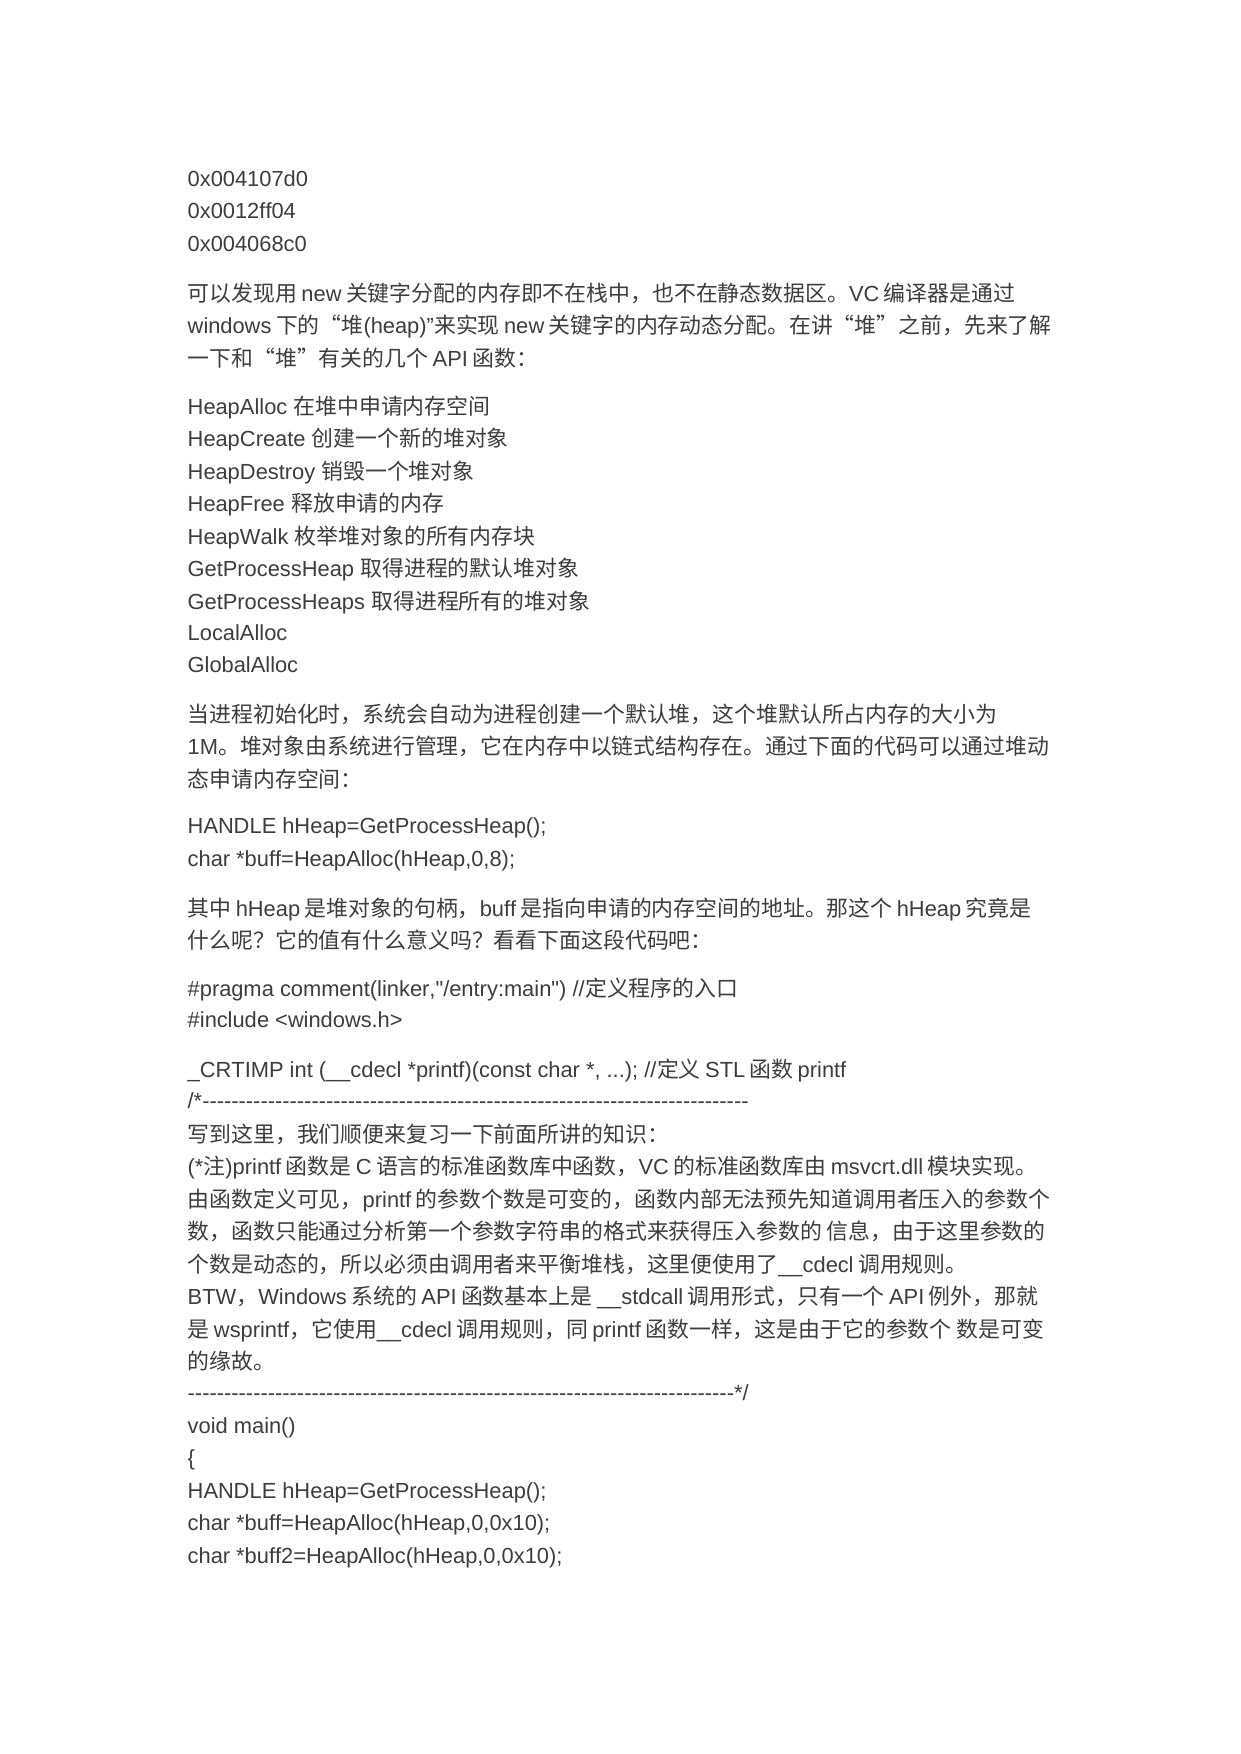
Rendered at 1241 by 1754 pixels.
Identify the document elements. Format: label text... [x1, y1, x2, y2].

text HeapAlloc 在堆中申请内存空间 HeapCreate 创建一个新的堆对象 HeapDestroy 销毁一个堆对象 HeapFree 释放申请的内存 HeapWalk 枚举堆对象的所有内存块 GetProcessHeap 取得进程的默认堆对象 GetProcessHeaps 取得进程所有的堆对象 LocalAlloc GlobalAlloc [187, 388, 1053, 681]
text 0x004107d0 0x0012ff04 0x004068c0 [187, 162, 1053, 259]
text #pragma comment(linker,"/entry:main") //定义程序的入口 #include <windows.h> [187, 971, 1053, 1036]
text 当进程初始化时，系统会自动为进程创建一个默认堆，这个堆默认所占内存的大小为1M。堆对象由系统进行管理，它在内存中以链式结构存在。通过下面的代码可以通过堆动态申请内存空间： [187, 696, 1053, 794]
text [187, 1051, 1053, 1571]
text 可以发现用new关键字分配的内存即不在栈中，也不在静态数据区。VC编译器是通过windows下的“堆(heap)”来实现new关键字的内存动态分配。在讲“堆”之前，先来了解一下和“堆”有关的几个API函数： [187, 275, 1053, 373]
text 其中hHeap是堆对象的句柄，buff是指向申请的内存空间的地址。那这个hHeap究竟是什么呢？它的值有什么意义吗？看看下面这段代码吧： [187, 890, 1053, 955]
text HANDLE hHeap=GetProcessHeap(); char *buff=HeapAlloc(hHeap,0,8); [187, 809, 1053, 874]
